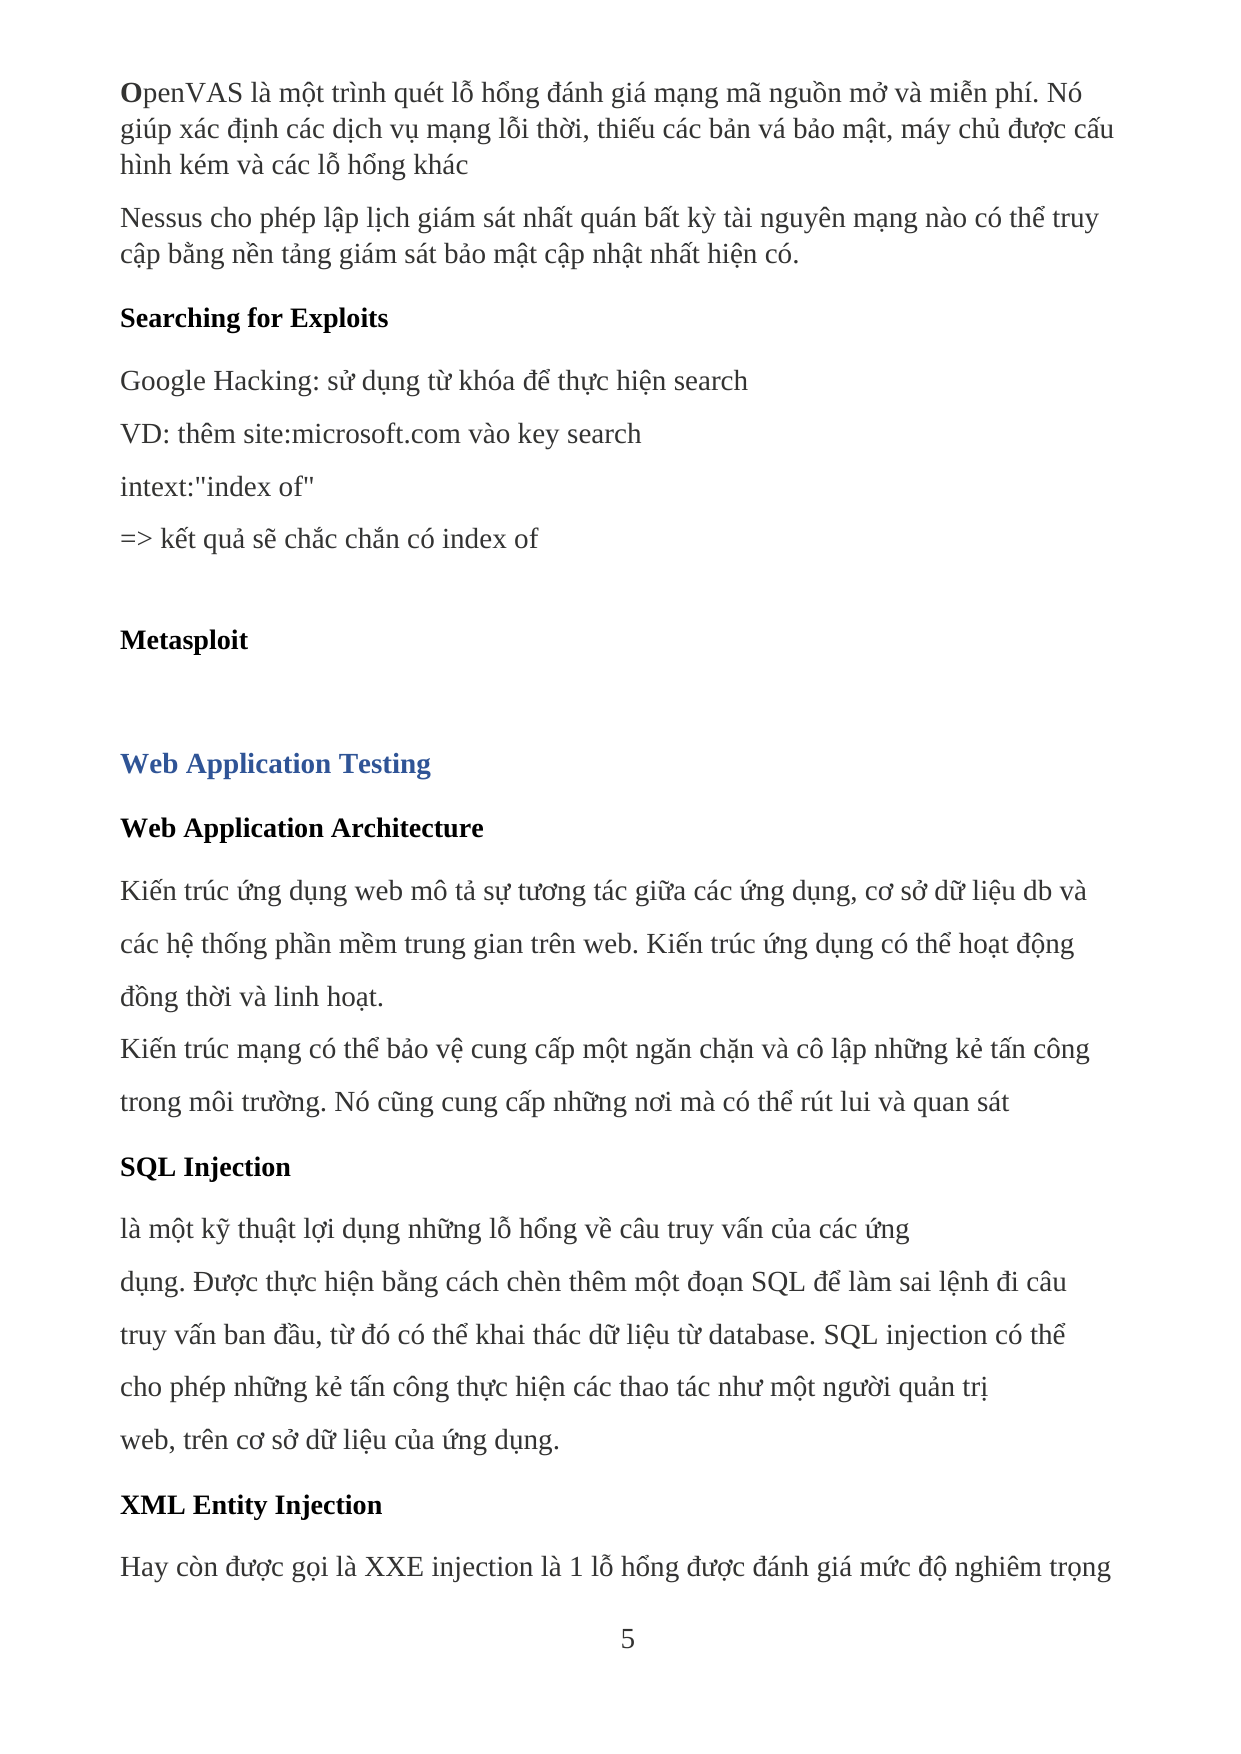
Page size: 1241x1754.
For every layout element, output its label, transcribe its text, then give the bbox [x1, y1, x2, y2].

text Hay còn được gọi là XXE injection là 1 lỗ hổng được đánh giá mức độ nghiêm trọng [120, 1549, 1135, 1583]
text OpenVAS là một trình quét lỗ hổng đánh giá mạng mã nguồn mở và miễn phí. Nó giúp xác định các dịch vụ mạng lỗi thời, thiếu các bản vá bảo mật, máy chủ được cấu hình kém và các lỗ hổng khác [120, 75, 1135, 181]
subtitle Web Application Testing [120, 746, 1135, 780]
text truy vấn ban đầu, từ đó có thể khai thác dữ liệu từ database. SQL injection có thể [120, 1317, 1135, 1350]
text Kiến trúc ứng dụng web mô tả sự tương tác giữa các ứng dụng, cơ sở dữ liệu db và [120, 873, 1135, 907]
text các hệ thống phần mềm trung gian trên web. Kiến trúc ứng dụng có thể hoạt động [120, 926, 1135, 959]
subtitle Metasploit [120, 623, 1135, 655]
subtitle Searching for Exploits [120, 302, 1135, 334]
text cho phép những kẻ tấn công thực hiện các thao tác như một người quản trị [120, 1369, 1135, 1403]
text trong môi trường. Nó cũng cung cấp những nơi mà có thể rút lui và quan sát [120, 1084, 1135, 1118]
text intext:"index of" [120, 469, 1135, 502]
text web, trên cơ sở dữ liệu của ứng dụng. [120, 1422, 1135, 1456]
text VD: thêm site:microsoft.com vào key search [120, 416, 1135, 449]
text Kiến trúc mạng có thể bảo vệ cung cấp một ngăn chặn và cô lập những kẻ tấn công [120, 1031, 1135, 1065]
text dụng. Được thực hiện bằng cách chèn thêm một đoạn SQL để làm sai lệnh đi câu [120, 1264, 1135, 1297]
text đồng thời và linh hoạt. [120, 979, 1135, 1012]
text => kết quả sẽ chắc chắn có index of [120, 522, 1135, 591]
subtitle Web Application Architecture [120, 811, 1135, 844]
text Nessus cho phép lập lịch giám sát nhất quán bất kỳ tài nguyên mạng nào có thể truy cập bằng nền tảng giám sát bảo mật cập nhật nhất hiện có. [120, 200, 1135, 270]
text Google Hacking: sử dụng từ khóa để thực hiện search [120, 363, 1135, 397]
subtitle SQL Injection [120, 1149, 1135, 1182]
subtitle XML Entity Injection [120, 1488, 1135, 1520]
text là một kỹ thuật lợi dụng những lỗ hổng về câu truy vấn của các ứng [120, 1211, 1135, 1245]
